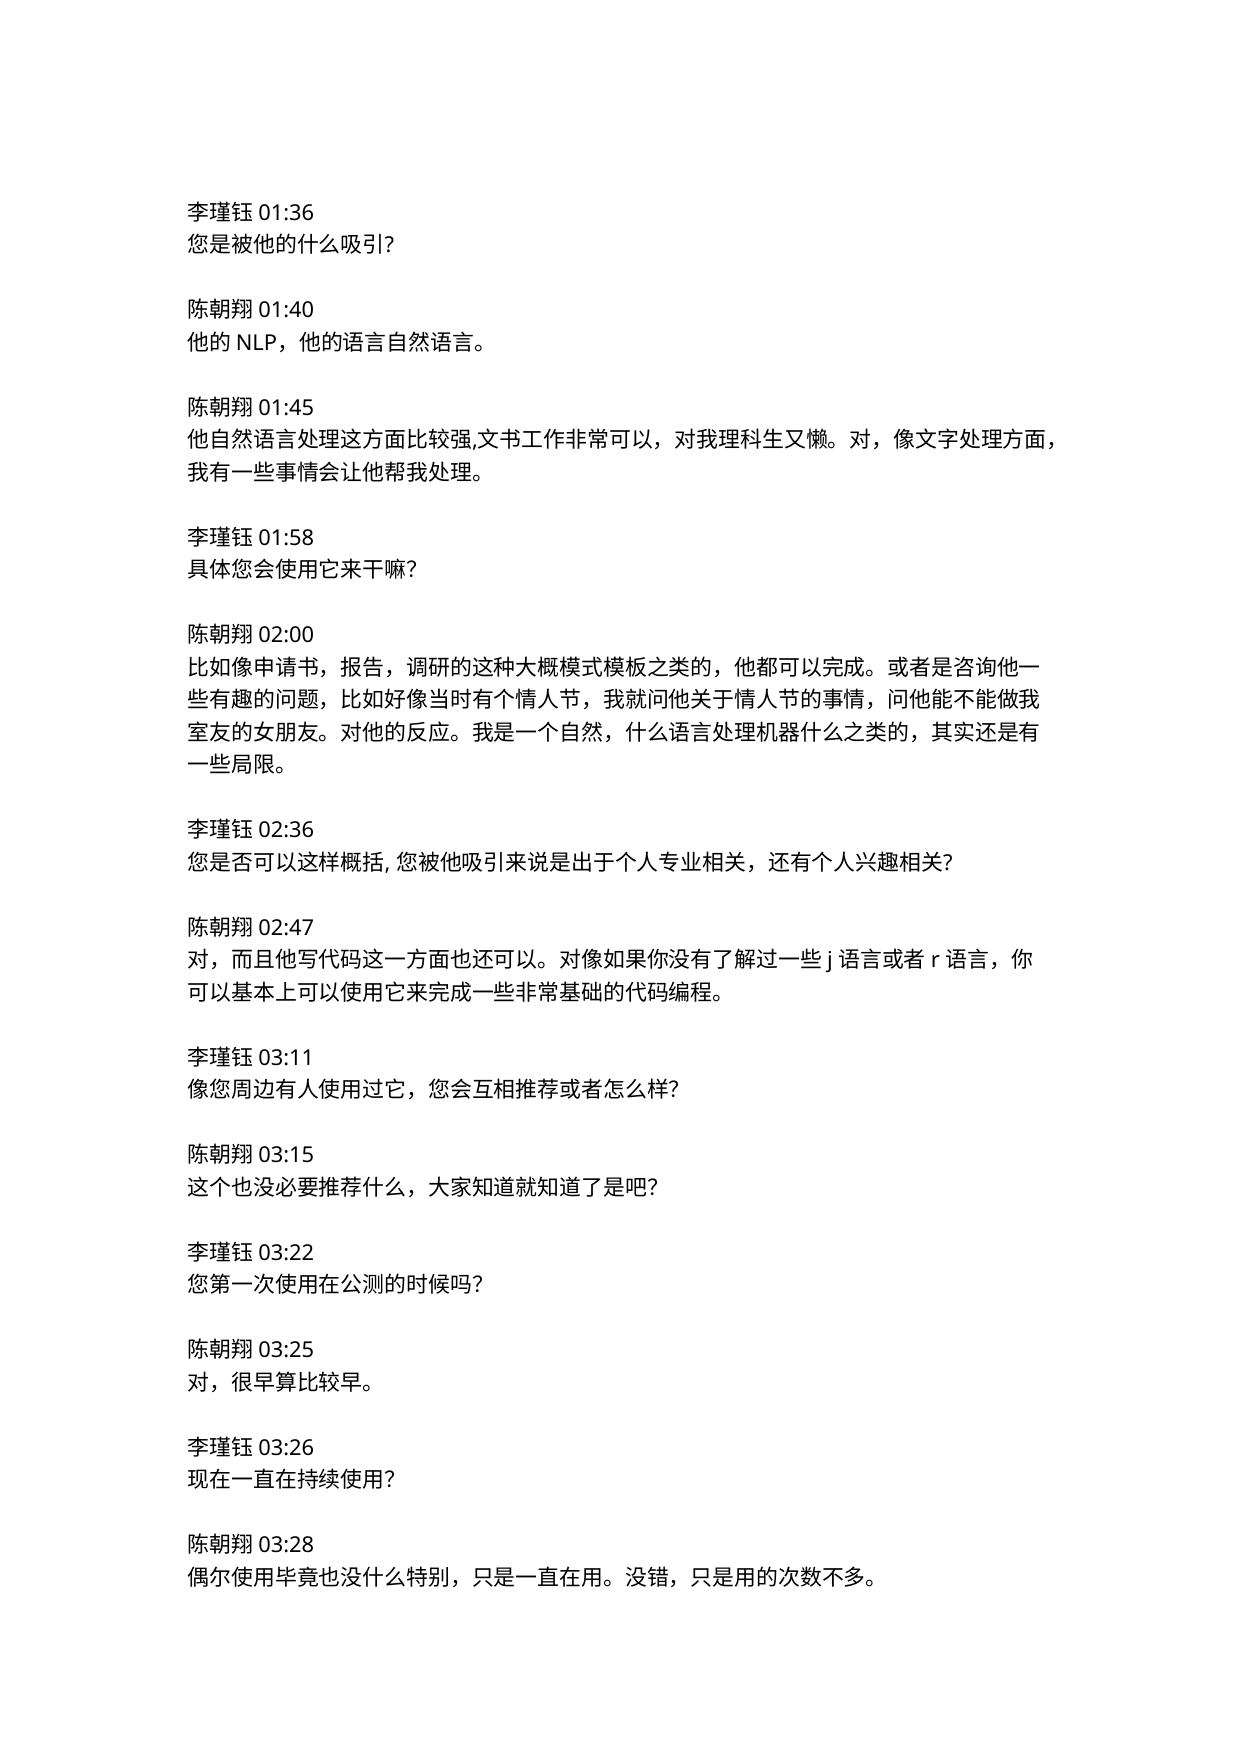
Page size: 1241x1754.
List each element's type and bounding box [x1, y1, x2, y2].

text [187, 162, 1053, 1592]
